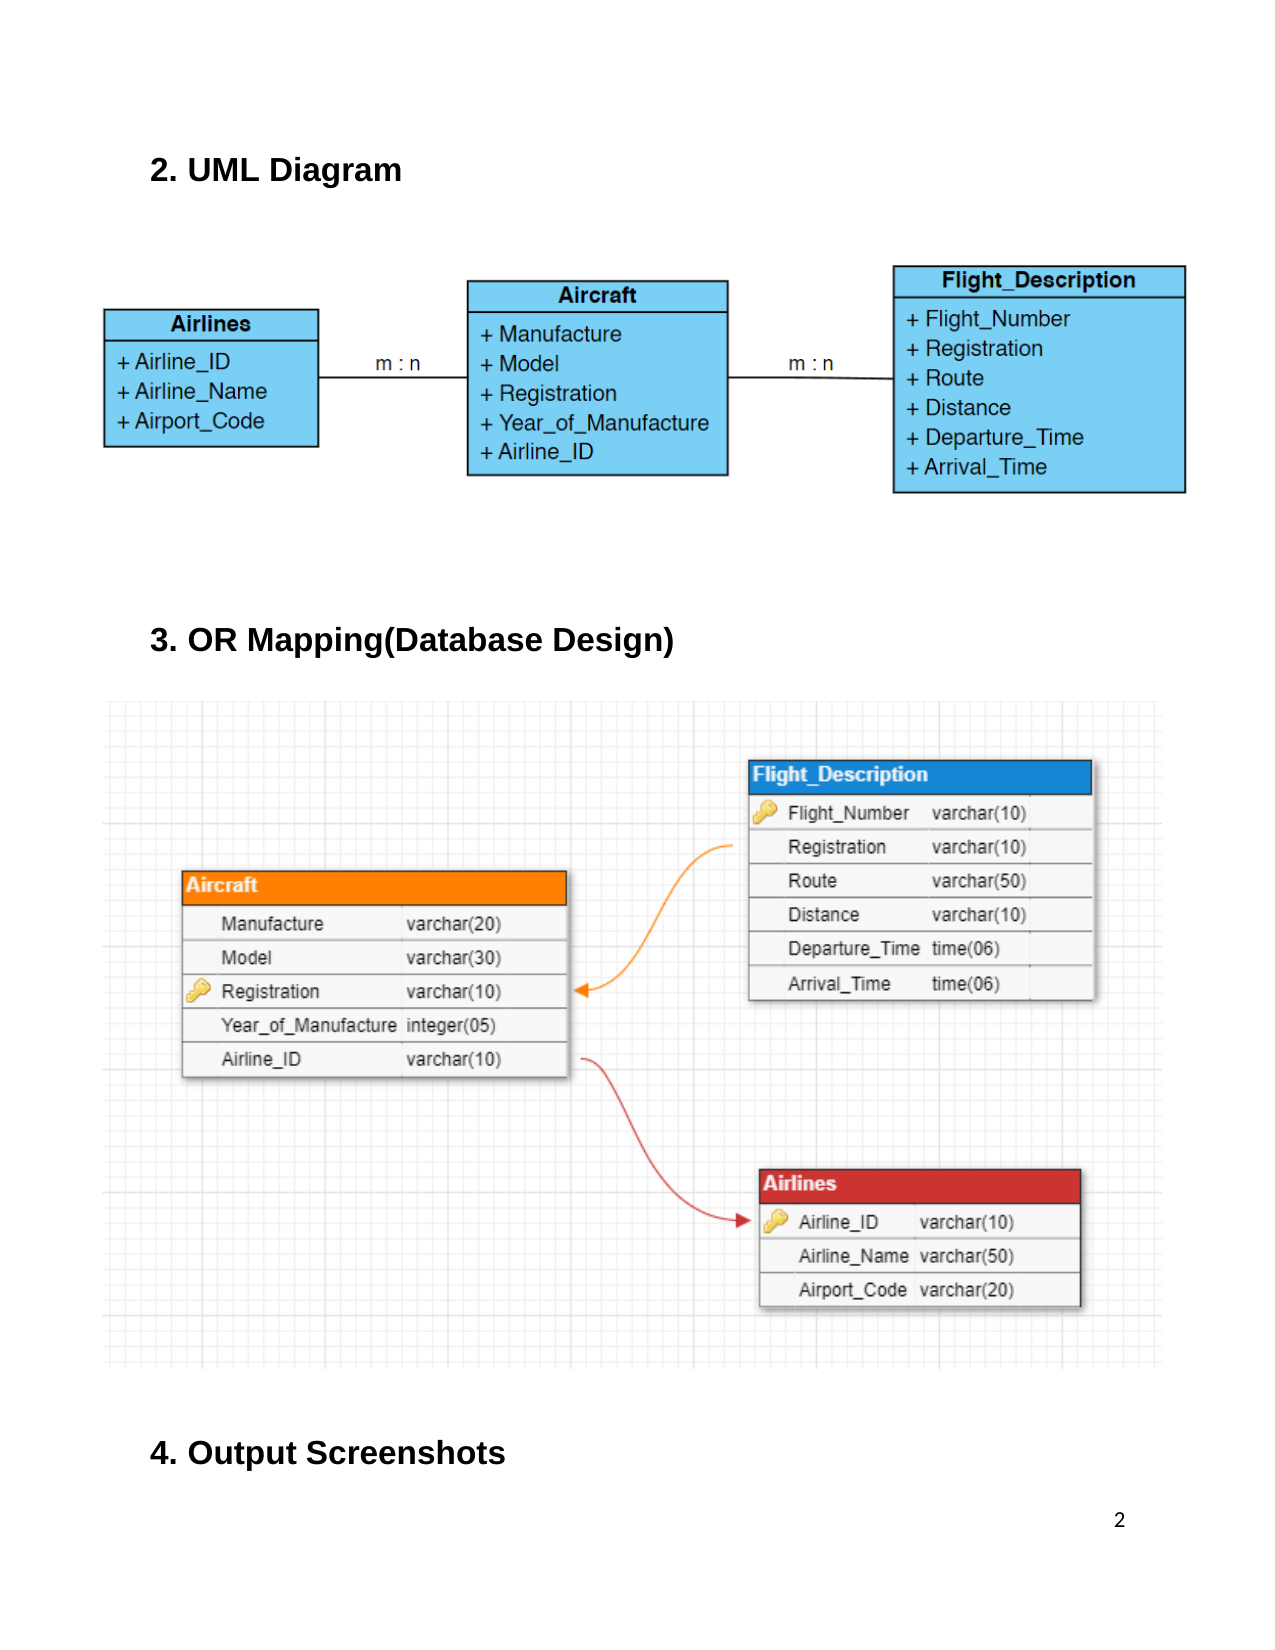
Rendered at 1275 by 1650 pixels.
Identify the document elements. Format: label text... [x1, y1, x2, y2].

picture [102, 701, 1163, 1369]
list UML Diagram [150, 150, 1125, 188]
list OR Mapping(Database Design) [150, 620, 1125, 658]
list Output Screenshots [150, 1433, 1125, 1472]
picture [63, 220, 1225, 544]
